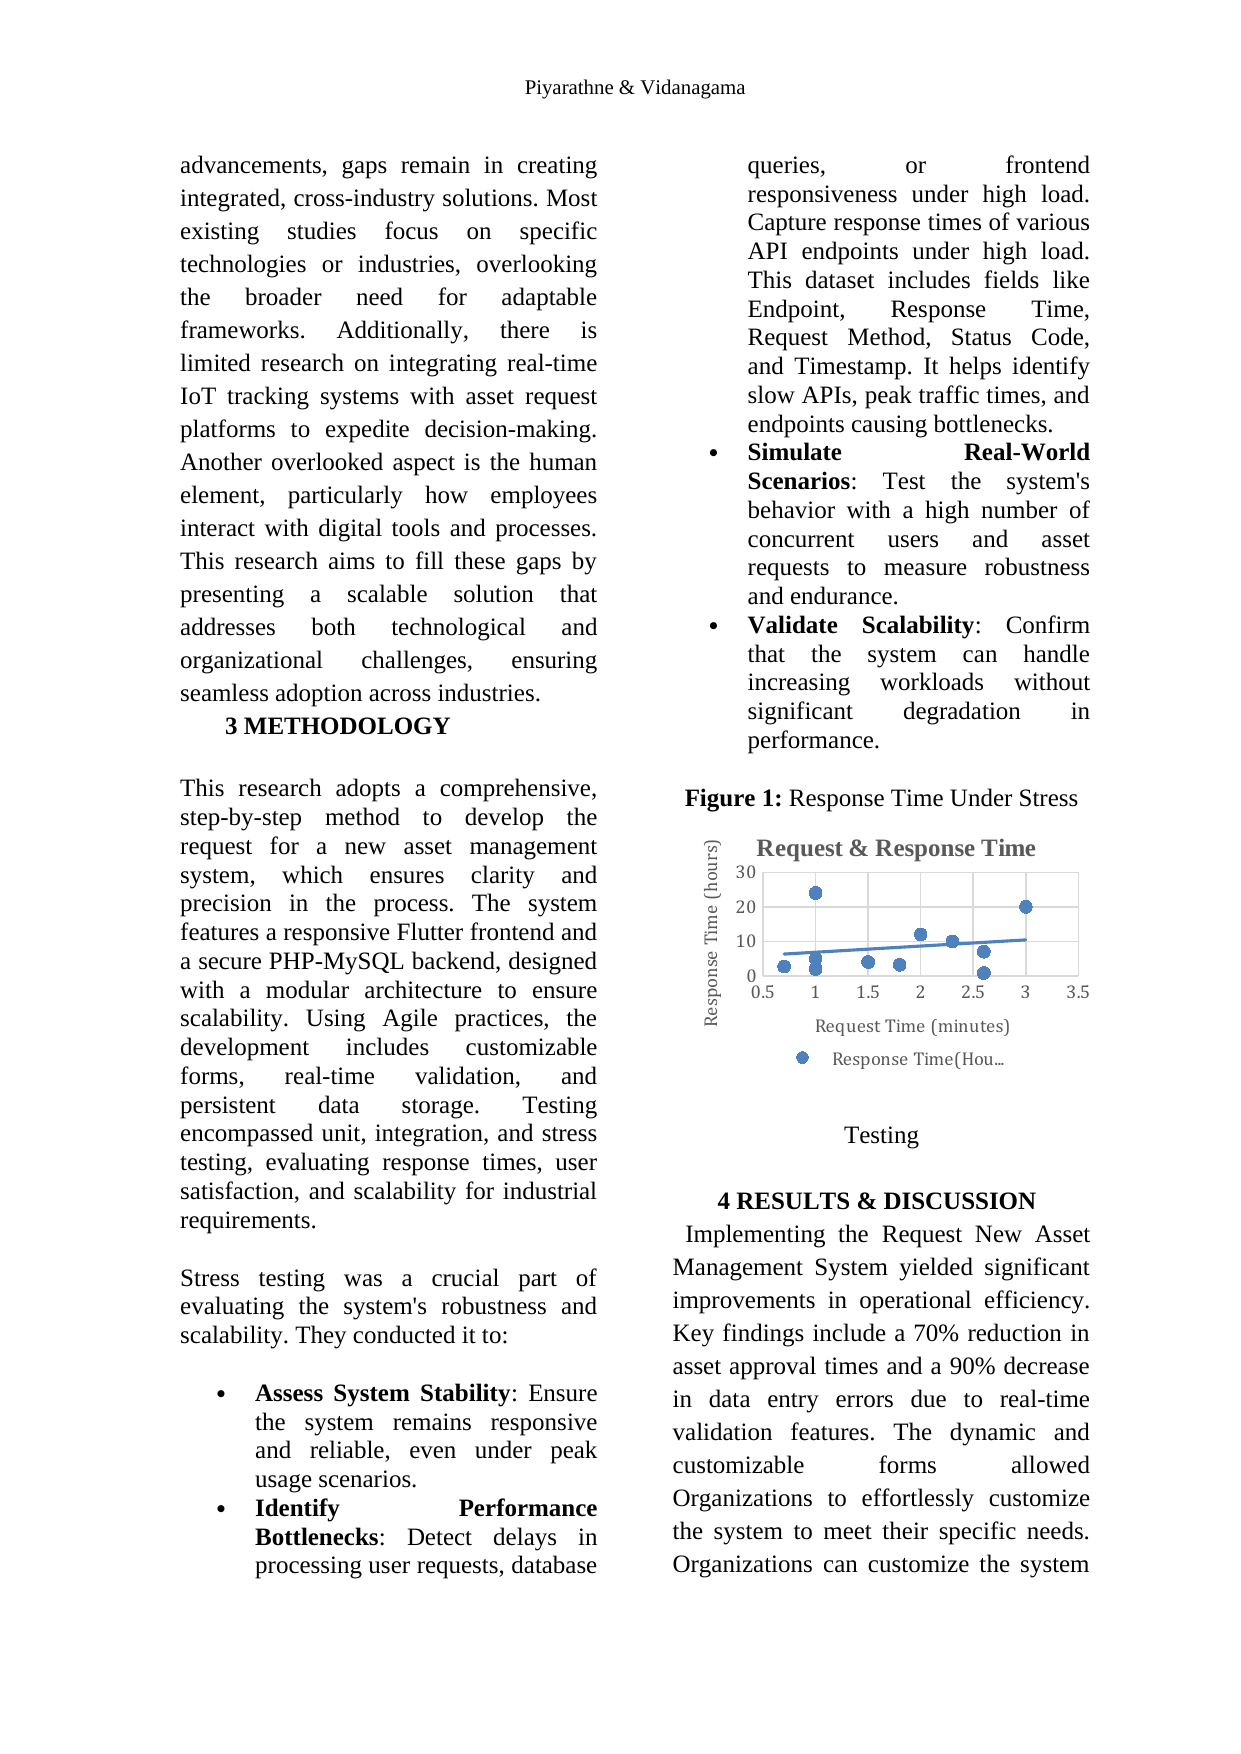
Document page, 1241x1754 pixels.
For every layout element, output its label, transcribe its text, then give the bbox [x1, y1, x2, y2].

list Simulate Real-World Scenarios: Test the system's behavior with a high number of concurrent users and asset requests to measure robustness and endurance. [710, 437, 1090, 610]
text Stress testing was a crucial part of evaluating the system's robustness and scalability. They conducted it to: [180, 1263, 597, 1349]
text Figure 1: Response Time Under Stress Testing [672, 783, 1090, 1149]
list Identify Performance Bottlenecks: Detect delays in processing user requests, database queries, or frontend responsiveness under high load. Capture response times of various API endpoints under high load. This dataset includes fields like Endpoint, Response Time, Request Method, Status Code, and Timestamp. It helps identify slow APIs, peak traffic times, and endpoints causing bottlenecks. [710, 150, 1090, 437]
list Validate Scalability: Confirm that the system can handle increasing workloads without significant degradation in performance. [710, 610, 1090, 754]
text This research adopts a comprehensive, step-by-step method to develop the request for a new asset management system, which ensures clarity and precision in the process. The system features a responsive Flutter frontend and a secure PHP-MySQL backend, designed with a modular architecture to ensure scalability. Using Agile practices, the development includes customizable forms, real-time validation, and persistent data storage. Testing encompassed unit, integration, and stress testing, evaluating response times, user satisfaction, and scalability for industrial requirements. [180, 773, 597, 1233]
text 4 RESULTS & DISCUSSION [672, 1186, 1090, 1215]
list Identify Performance Bottlenecks: Detect delays in processing user requests, database queries, or frontend responsiveness under high load. Capture response times of various API endpoints under high load. This dataset includes fields like Endpoint, Response Time, Request Method, Status Code, and Timestamp. It helps identify slow APIs, peak traffic times, and endpoints causing bottlenecks. [217, 1493, 597, 1579]
list Assess System Stability: Ensure the system remains responsive and reliable, even under peak usage scenarios. [217, 1378, 597, 1493]
text 3 METHODOLOGY [180, 711, 597, 740]
